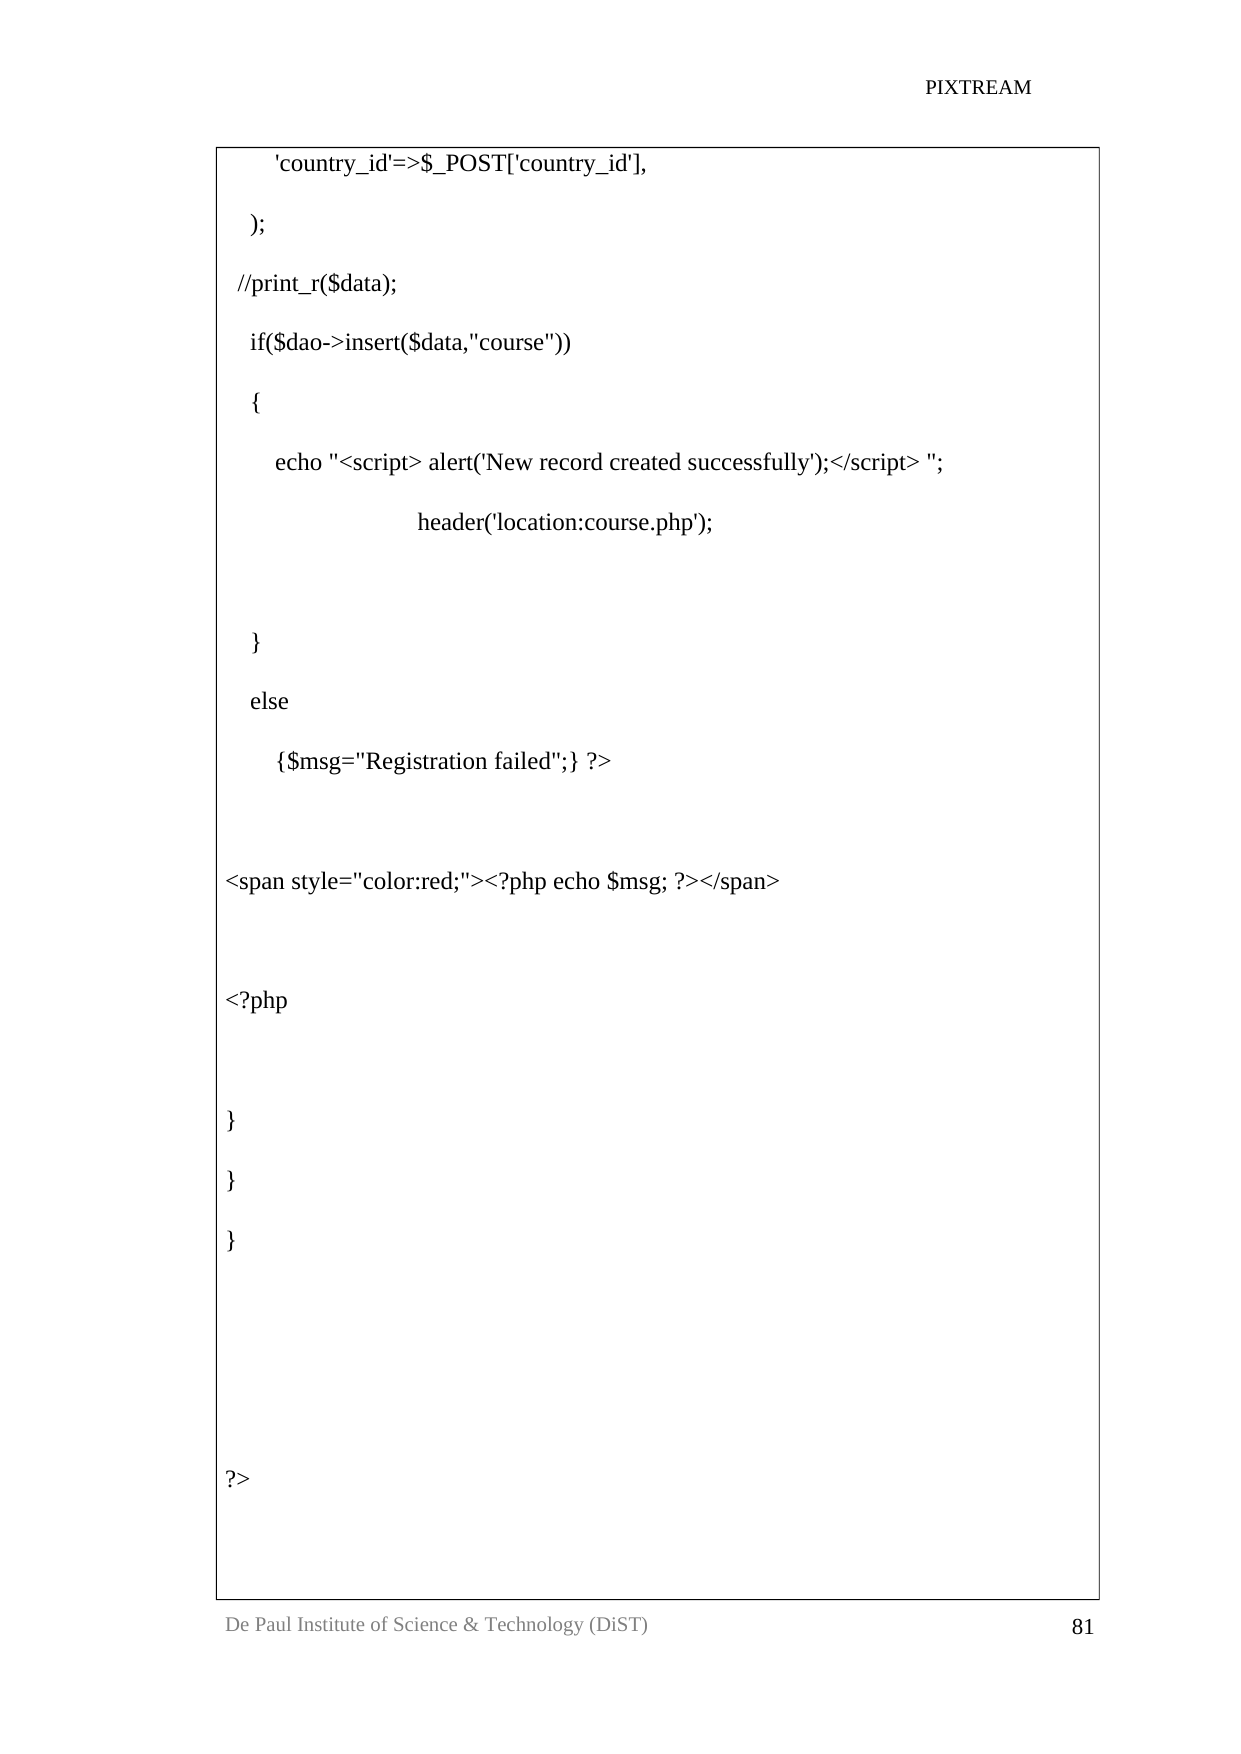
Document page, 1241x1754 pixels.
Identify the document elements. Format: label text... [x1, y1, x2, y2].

text } [225, 1225, 1103, 1254]
text ?> [225, 1464, 1103, 1493]
text //print_r($data); [237, 268, 1103, 296]
text { [250, 387, 1103, 416]
text ); [250, 208, 1103, 237]
text 'country_id'=>$_POST['country_id'], [275, 148, 1103, 177]
text echo "<script> alert('New record created successfully');</script> "; header('location:course.php'); [275, 447, 946, 536]
text } [225, 1105, 1103, 1134]
text } [250, 627, 1103, 655]
text <span style="color:red;"><?php echo $msg; ?></span> [225, 866, 1103, 895]
text else [250, 686, 1103, 715]
text {$msg="Registration failed";} ?> [275, 746, 1103, 775]
text } [225, 1165, 1103, 1194]
text if($dao->insert($data,"course")) [250, 327, 1103, 356]
text <?php [225, 986, 1103, 1014]
